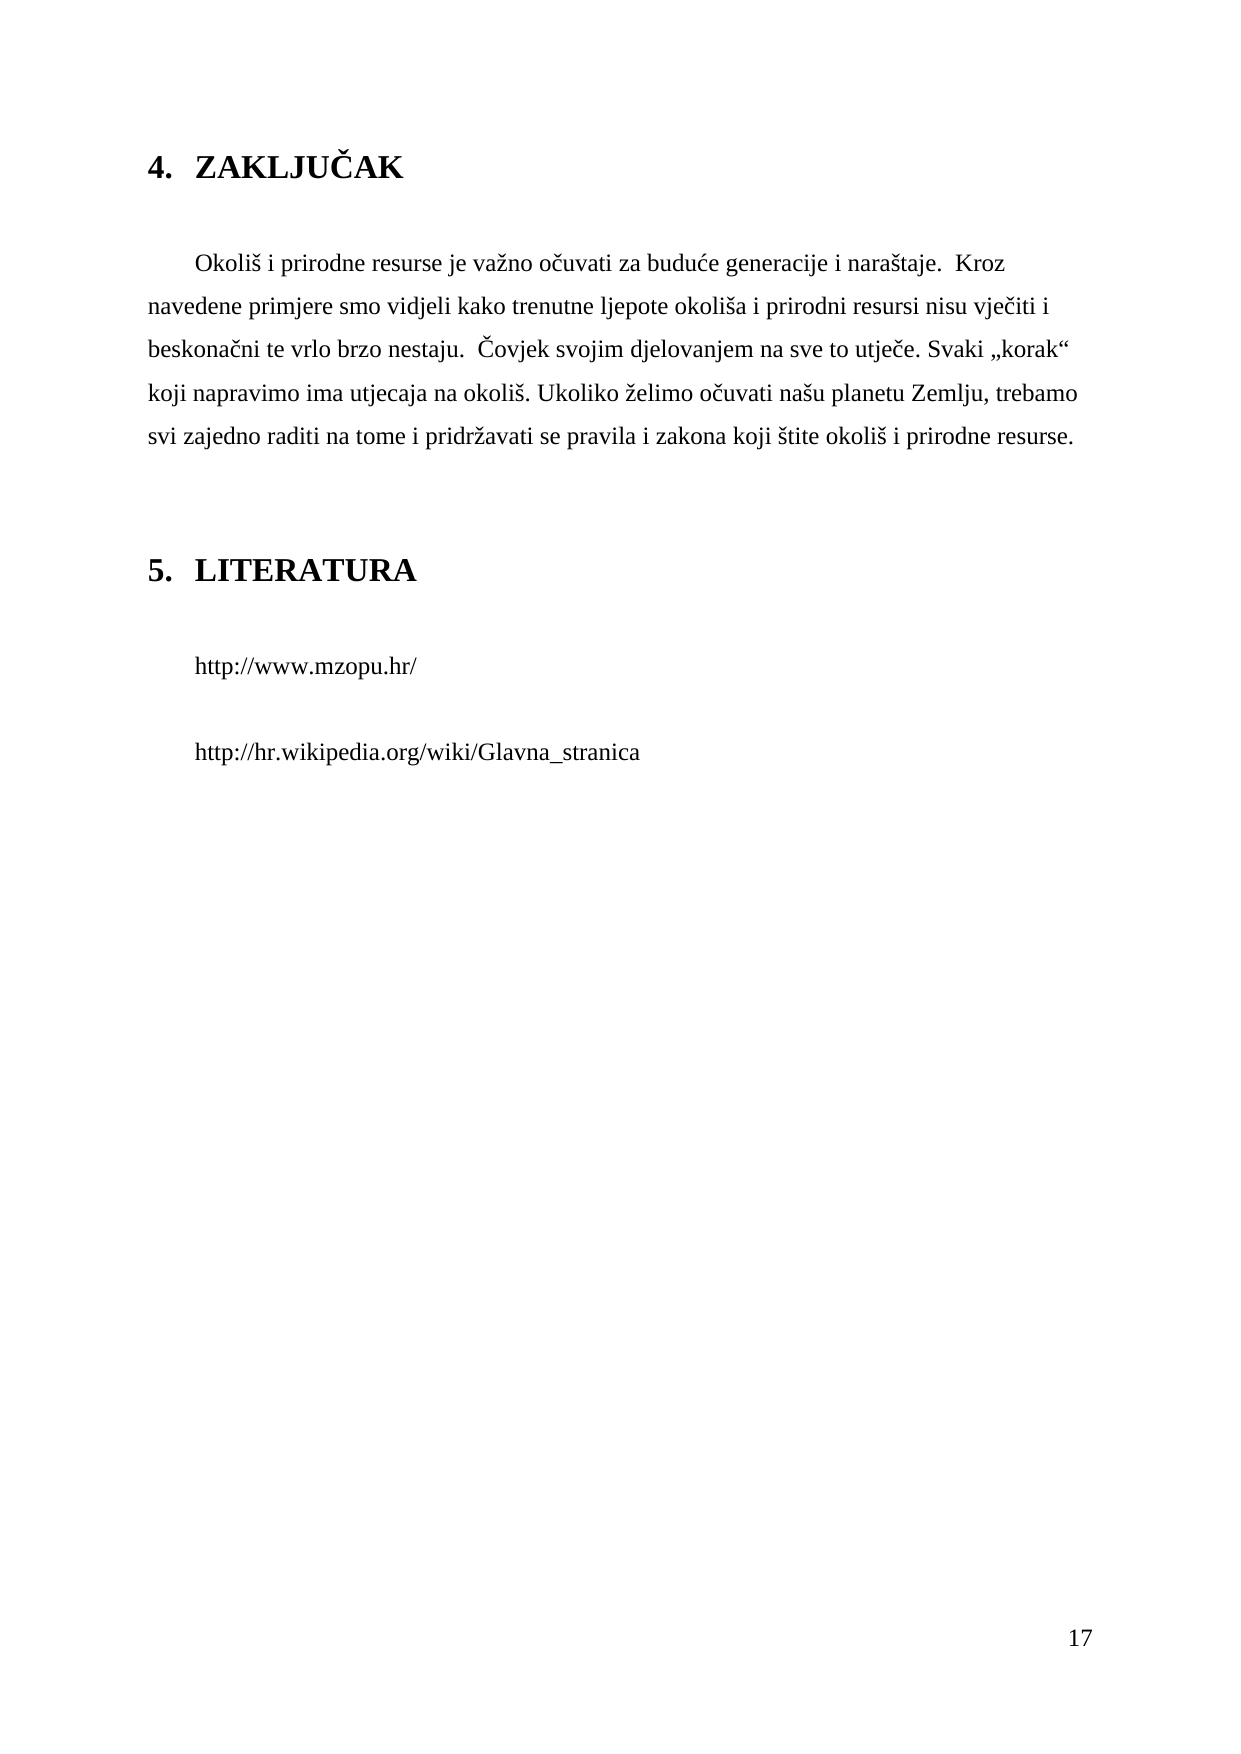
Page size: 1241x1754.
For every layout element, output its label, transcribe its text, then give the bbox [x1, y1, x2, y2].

list http://www.mzopu.hr/ [194, 651, 1093, 679]
list LITERATURA [148, 550, 1093, 588]
list ZAKLJUČAK [148, 148, 1093, 186]
text Okoliš i prirodne resurse je važno očuvati za buduće generacije i naraštaje. Kroz navedene primjere smo vidjeli kako trenutne ljepote okoliša i prirodni resursi nisu vječiti i beskonačni te vrlo brzo nestaju. Čovjek svojim djelovanjem na sve to utječe. Svaki „korak“ koji napravimo ima utjecaja na okoliš. Ukoliko želimo očuvati našu planetu Zemlju, trebamo svi zajedno raditi na tome i pridržavati se pravila i zakona koji štite okoliš i prirodne resurse. [148, 248, 1093, 449]
list http://hr.wikipedia.org/wiki/Glavna_stranica [194, 737, 1093, 766]
